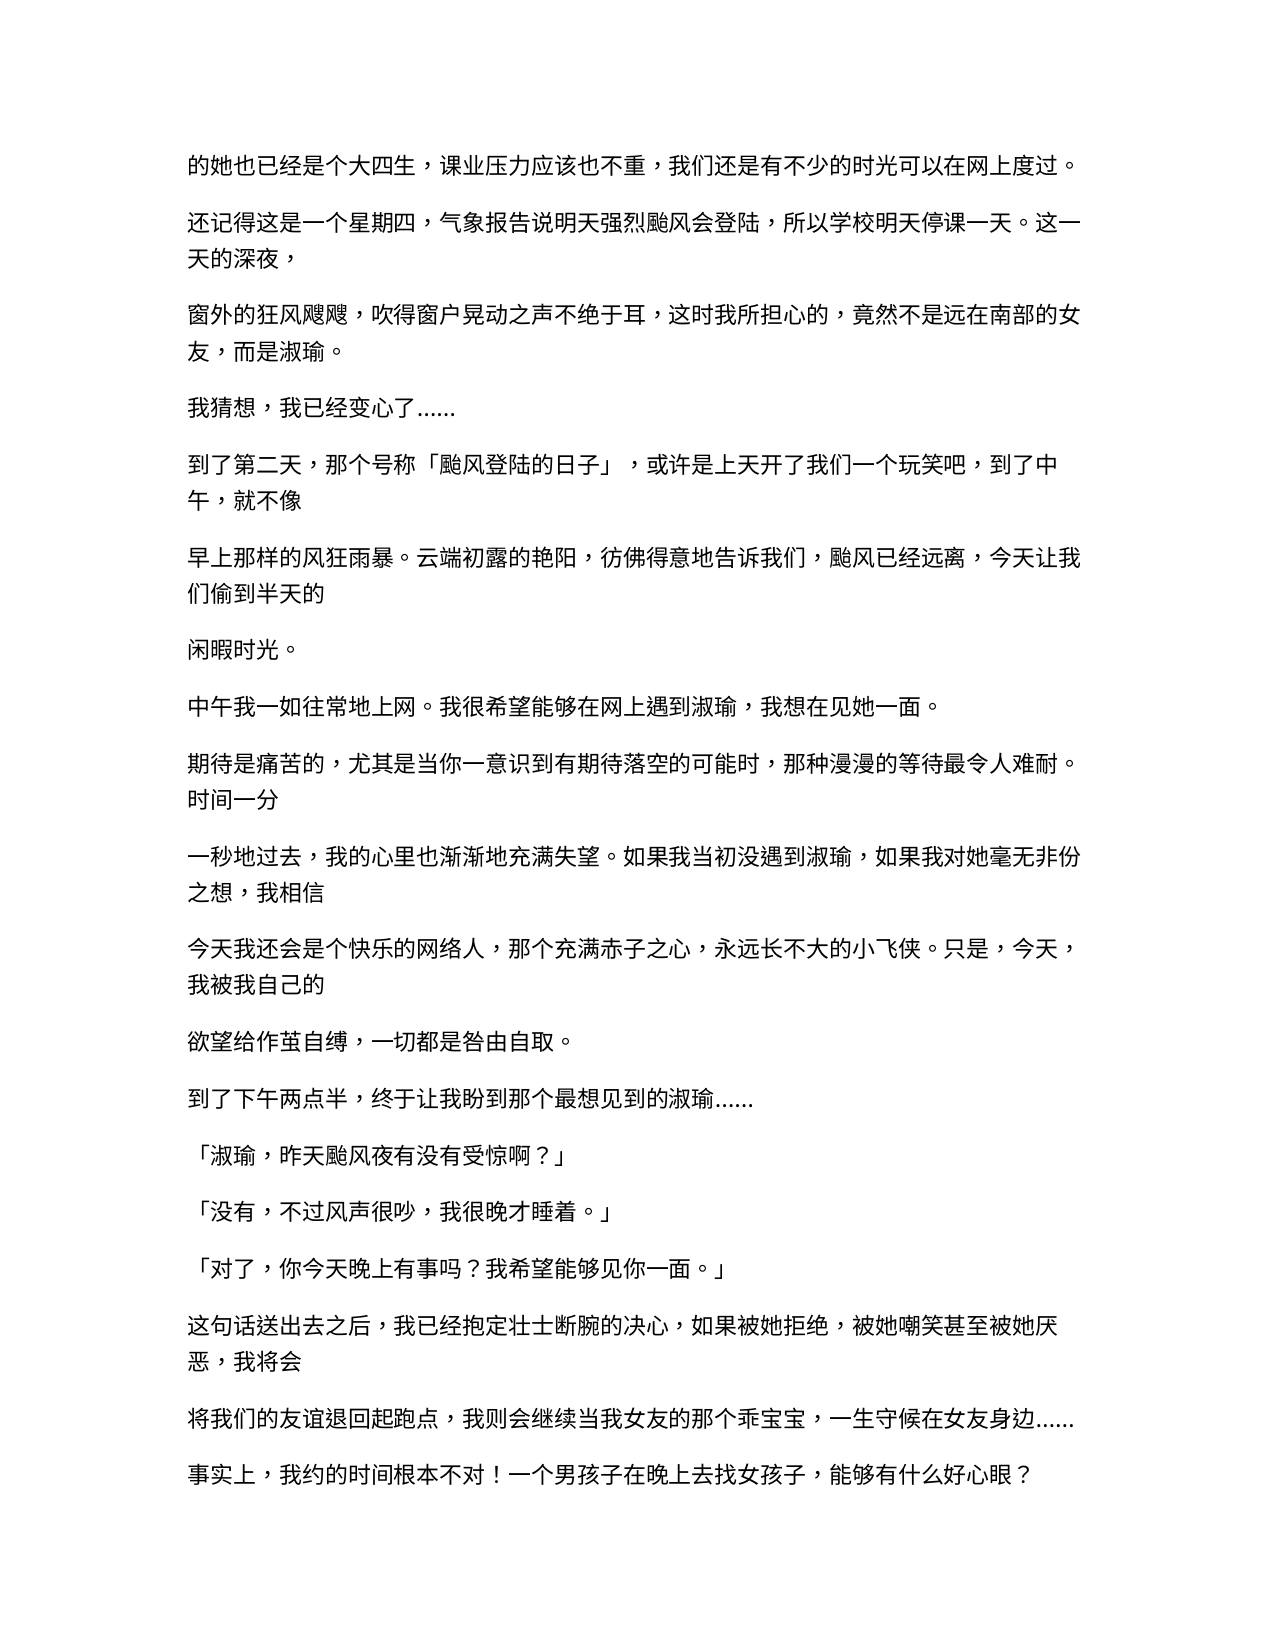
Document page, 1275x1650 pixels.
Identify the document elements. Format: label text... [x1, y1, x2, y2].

text 将我们的友谊退回起跑点，我则会继续当我女友的那个乖宝宝，一生守候在女友身边…… [187, 1403, 1087, 1434]
text 窗外的狂风飕飕，吹得窗户晃动之声不绝于耳，这时我所担心的，竟然不是远在南部的女友，而是淑瑜。 [187, 299, 1087, 367]
text 事实上，我约的时间根本不对！一个男孩子在晚上去找女孩子，能够有什么好心眼？ [187, 1459, 1087, 1491]
text 到了第二天，那个号称「颱风登陆的日子」，或许是上天开了我们一个玩笑吧，到了中午，就不像 [187, 449, 1087, 516]
text 欲望给作茧自缚，一切都是咎由自取。 [187, 1026, 1087, 1057]
text 「没有，不过风声很吵，我很晚才睡着。」 [187, 1196, 1087, 1228]
text 早上那样的风狂雨暴。云端初露的艳阳，彷佛得意地告诉我们，颱风已经远离，今天让我们偷到半天的 [187, 542, 1087, 609]
text 闲暇时光。 [187, 634, 1087, 666]
text 到了下午两点半，终于让我盼到那个最想见到的淑瑜…… [187, 1083, 1087, 1114]
text 还记得这是一个星期四，气象报告说明天强烈颱风会登陆，所以学校明天停课一天。这一天的深夜， [187, 207, 1087, 274]
text 的她也已经是个大四生，课业压力应该也不重，我们还是有不少的时光可以在网上度过。 [187, 150, 1087, 181]
text 「淑瑜，昨天颱风夜有没有受惊啊？」 [187, 1139, 1087, 1171]
text 「对了，你今天晚上有事吗？我希望能够见你一面。」 [187, 1253, 1087, 1284]
text 这句话送出去之后，我已经抱定壮士断腕的决心，如果被她拒绝，被她嘲笑甚至被她厌恶，我将会 [187, 1310, 1087, 1377]
text 期待是痛苦的，尤其是当你一意识到有期待落空的可能时，那种漫漫的等待最令人难耐。时间一分 [187, 748, 1087, 815]
text 中午我一如往常地上网。我很希望能够在网上遇到淑瑜，我想在见她一面。 [187, 691, 1087, 722]
text 我猜想，我已经变心了…… [187, 392, 1087, 423]
text 一秒地过去，我的心里也渐渐地充满失望。如果我当初没遇到淑瑜，如果我对她毫无非份之想，我相信 [187, 841, 1087, 908]
text 今天我还会是个快乐的网络人，那个充满赤子之心，永远长不大的小飞侠。只是，今天，我被我自己的 [187, 933, 1087, 1001]
